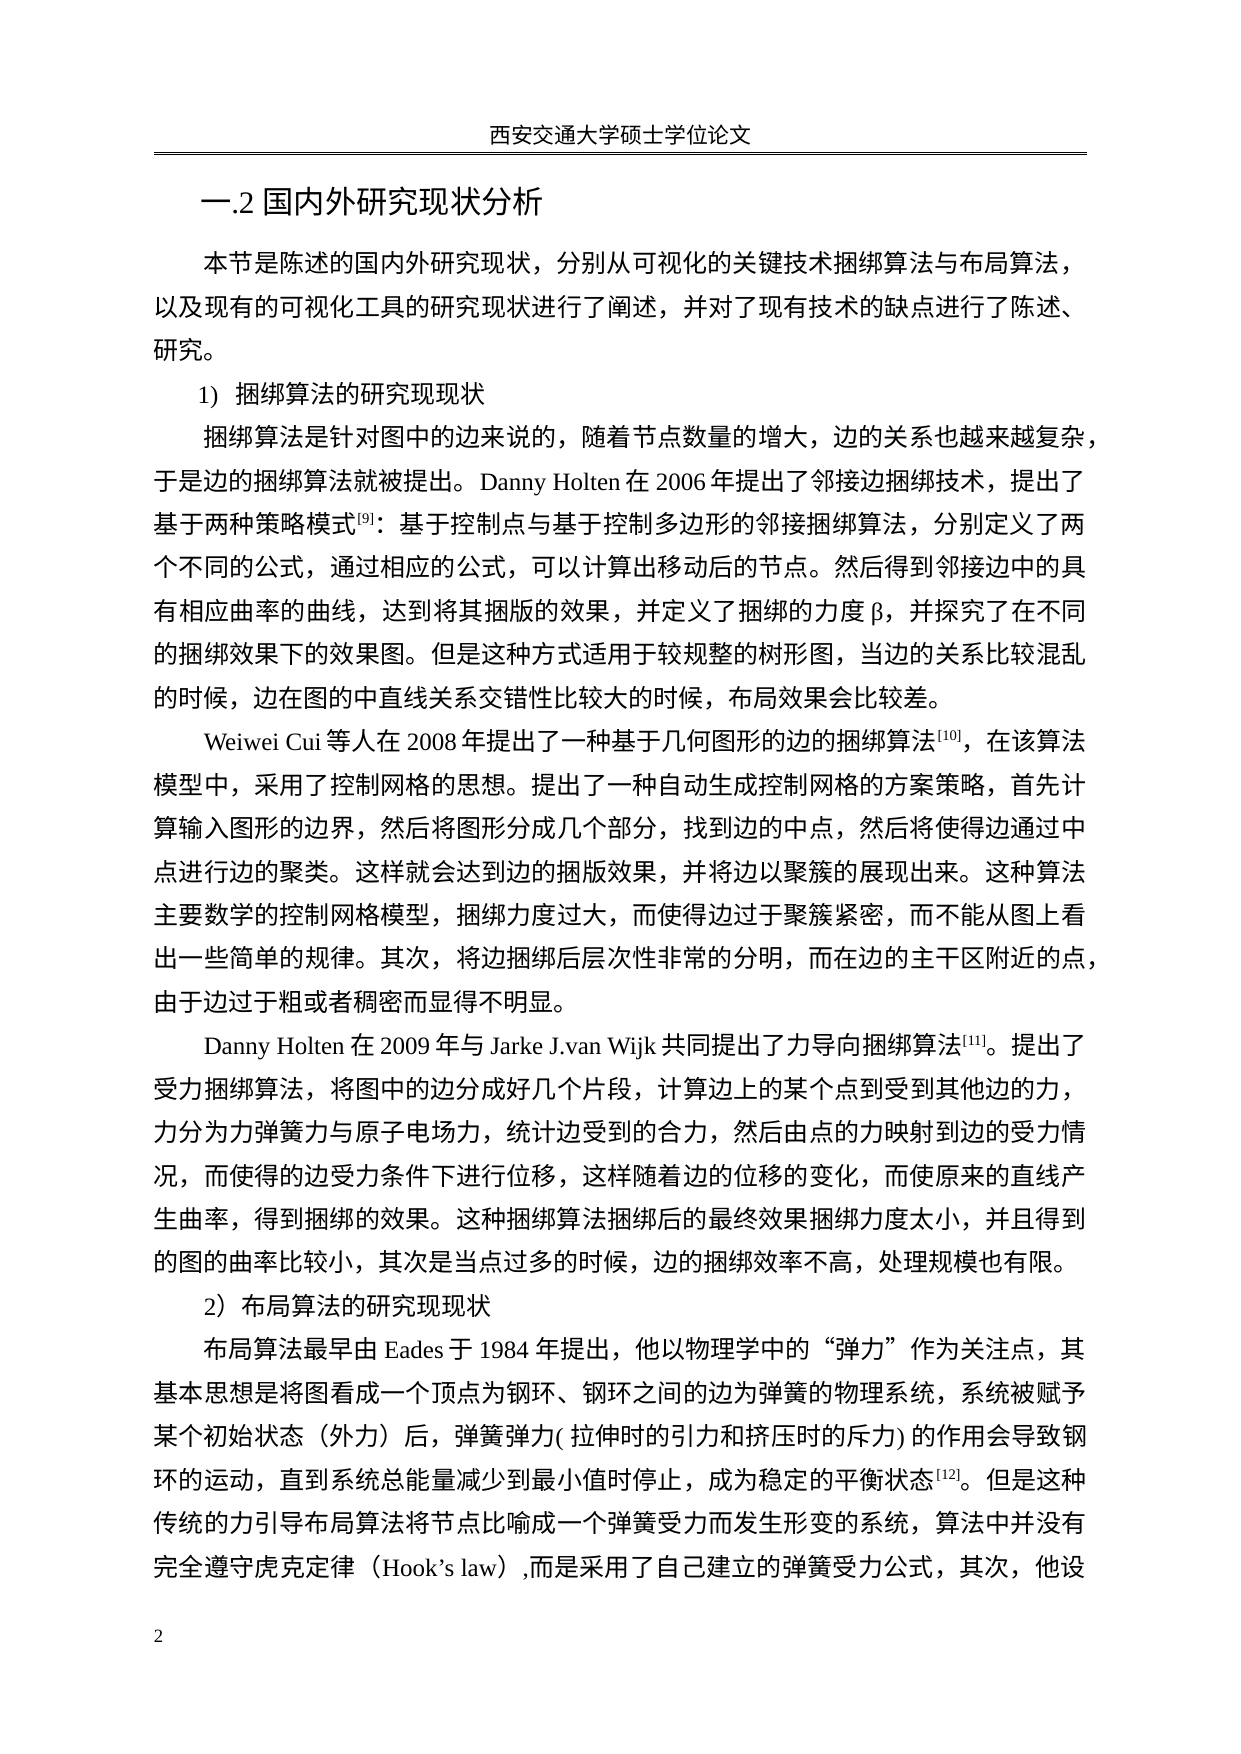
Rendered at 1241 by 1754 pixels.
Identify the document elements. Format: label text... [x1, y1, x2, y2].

text 2）布局算法的研究现现状 [153, 1286, 1087, 1323]
list 捆绑算法的研究现现状 [197, 374, 1087, 410]
text 捆绑算法是针对图中的边来说的，随着节点数量的增大，边的关系也越来越复杂，于是边的捆绑算法就被提出。Danny Holten在2006年提出了邻接边捆绑技术，提出了基于两种策略模式[9]：基于控制点与基于控制多边形的邻接捆绑算法，分别定义了两个不同的公式，通过相应的公式，可以计算出移动后的节点。然后得到邻接边中的具有相应曲率的曲线，达到将其捆版的效果，并定义了捆绑的力度β，并探究了在不同的捆绑效果下的效果图。但是这种方式适用于较规整的树形图，当边的关系比较混乱的时候，边在图的中直线关系交错性比较大的时候，布局效果会比较差。 [153, 418, 1087, 714]
text Weiwei Cui等人在2008年提出了一种基于几何图形的边的捆绑算法[10]，在该算法模型中，采用了控制网格的思想。提出了一种自动生成控制网格的方案策略，首先计算输入图形的边界，然后将图形分成几个部分，找到边的中点，然后将使得边通过中点进行边的聚类。这样就会达到边的捆版效果，并将边以聚簇的展现出来。这种算法主要数学的控制网格模型，捆绑力度过大，而使得边过于聚簇紧密，而不能从图上看出一些简单的规律。其次，将边捆绑后层次性非常的分明，而在边的主干区附近的点，由于边过于粗或者稠密而显得不明显。 [153, 722, 1087, 1018]
subtitle 国内外研究现状分析 [200, 177, 1087, 222]
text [153, 1330, 1087, 1583]
text Danny Holten在2009年与Jarke J.van Wijk共同提出了力导向捆绑算法[11]。提出了受力捆绑算法，将图中的边分成好几个片段，计算边上的某个点到受到其他边的力，力分为力弹簧力与原子电场力，统计边受到的合力，然后由点的力映射到边的受力情况，而使得的边受力条件下进行位移，这样随着边的位移的变化，而使原来的直线产生曲率，得到捆绑的效果。这种捆绑算法捆绑后的最终效果捆绑力度太小，并且得到的图的曲率比较小，其次是当点过多的时候，边的捆绑效率不高，处理规模也有限。 [153, 1026, 1087, 1279]
text 本节是陈述的国内外研究现状，分别从可视化的关键技术捆绑算法与布局算法，以及现有的可视化工具的研究现状进行了阐述，并对了现有技术的缺点进行了陈述、研究。 [153, 244, 1087, 367]
